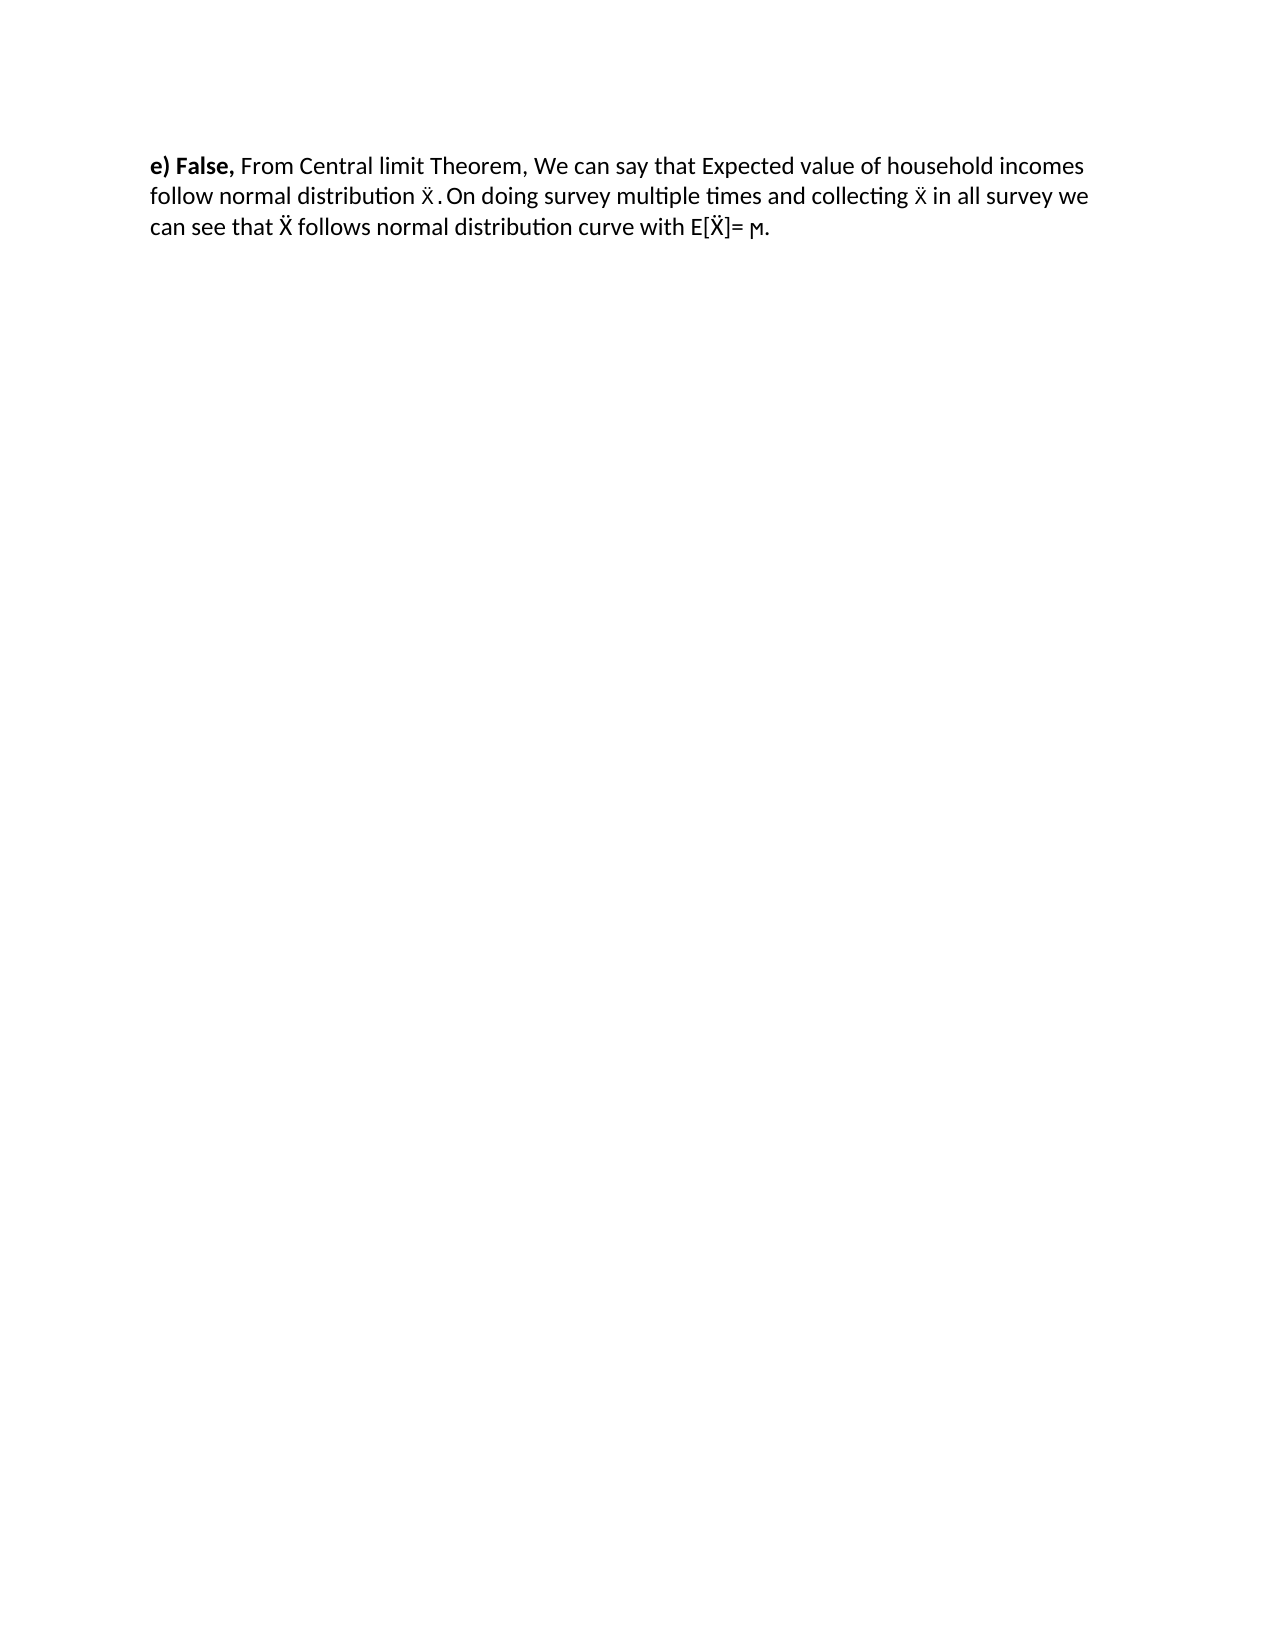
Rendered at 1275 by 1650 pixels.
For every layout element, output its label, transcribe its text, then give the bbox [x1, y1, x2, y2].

text e) False, From Central limit Theorem, We can say that Expected value of household incomes follow normal distribution Ẍ.On doing survey multiple times and collecting Ẍ in all survey we can see that Ẍ follows normal distribution curve with E[Ẍ]= ϻ. [150, 150, 1125, 242]
